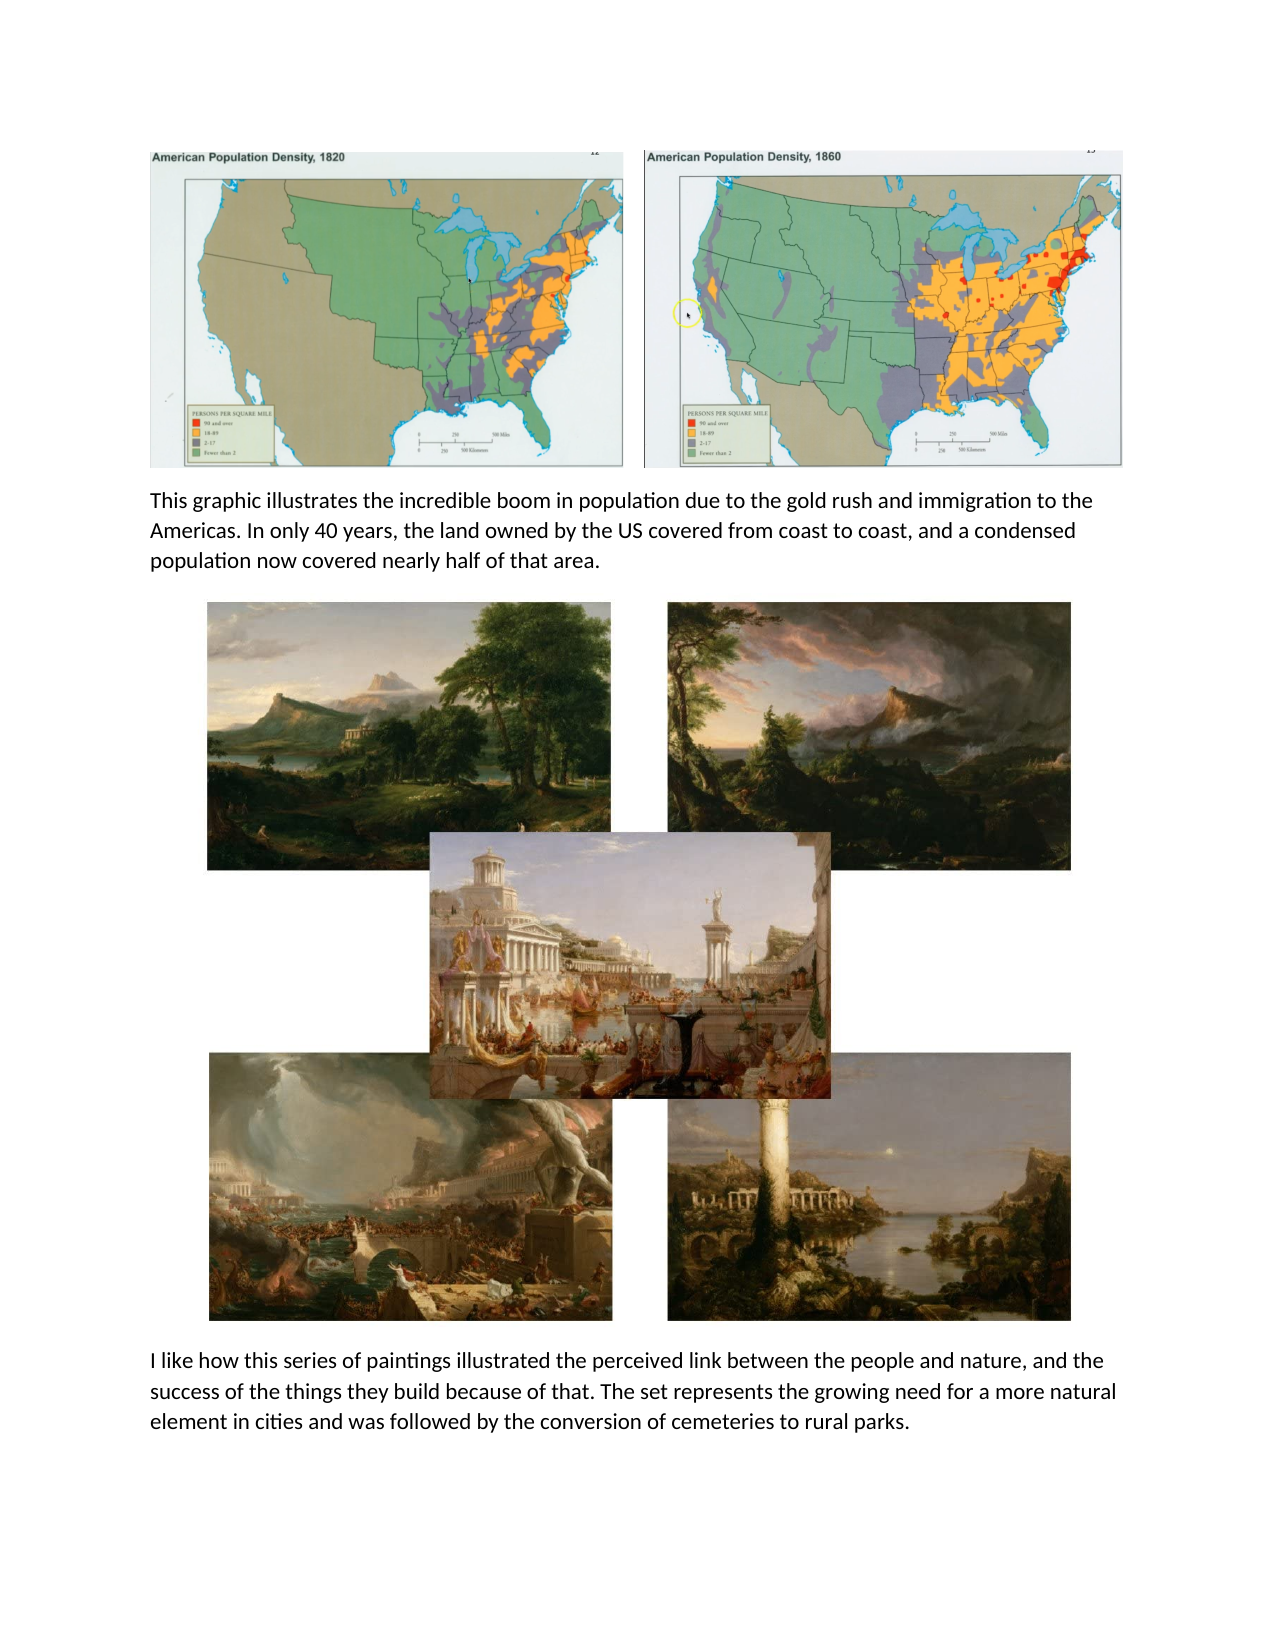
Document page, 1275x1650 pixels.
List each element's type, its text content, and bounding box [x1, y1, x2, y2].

text This graphic illustrates the incredible boom in population due to the gold rush and immigration to the Americas. In only 40 years, the land owned by the US covered from coast to coast, and a condensed population now covered nearly half of that area. [150, 486, 1125, 574]
picture [150, 152, 624, 468]
picture [197, 593, 1078, 1328]
picture [644, 150, 1123, 468]
text I like how this series of paintings illustrated the perceived link between the people and nature, and the success of the things they build because of that. The set represents the growing need for a more natural element in cities and was followed by the conversion of cemeteries to rural parks. [150, 1347, 1125, 1435]
